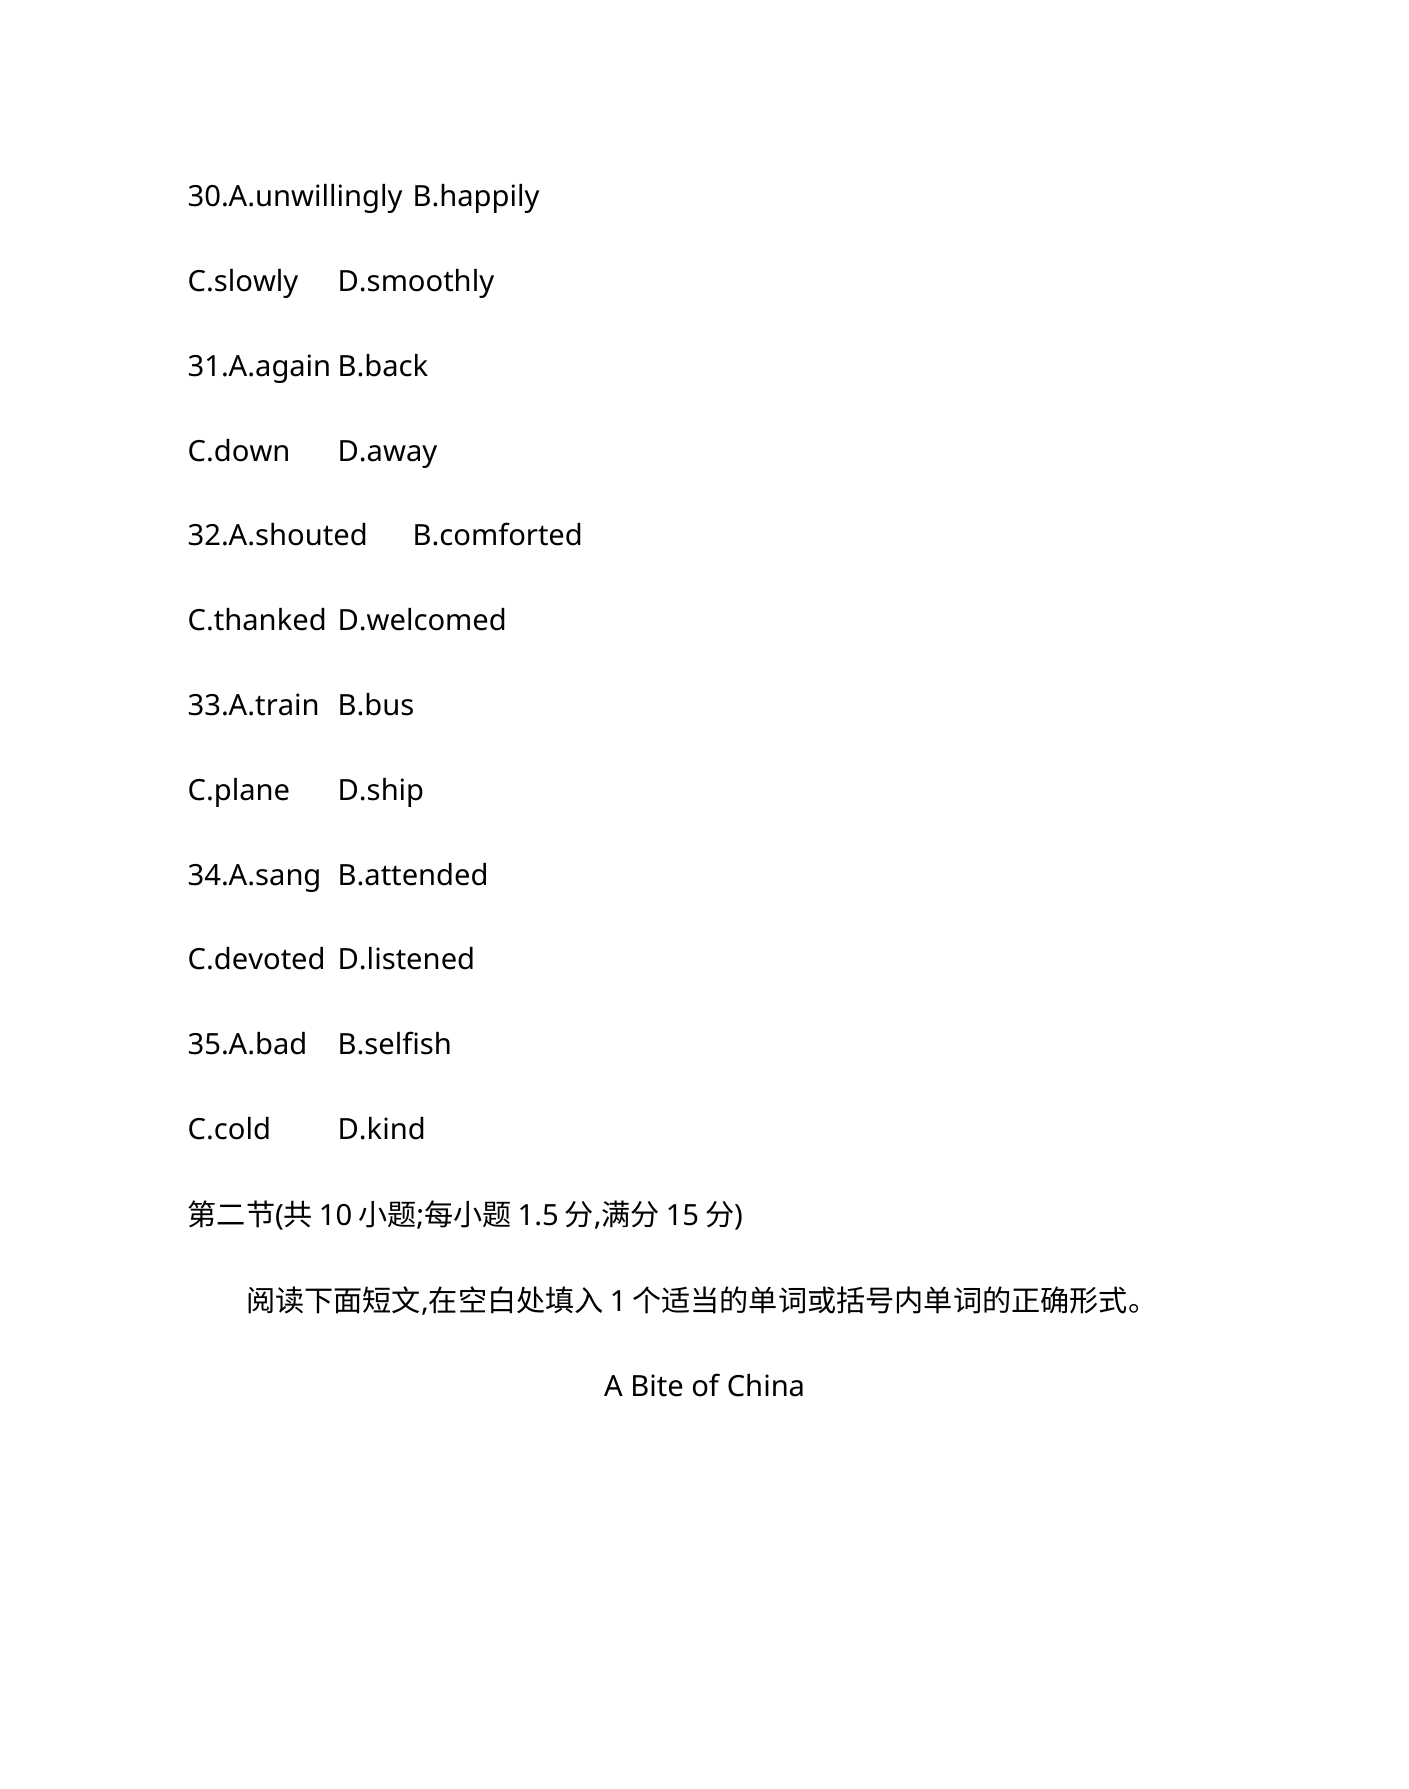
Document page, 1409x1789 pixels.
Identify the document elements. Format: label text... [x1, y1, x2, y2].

text 33.A.train B.bus [187, 672, 1221, 737]
text 34.A.sang B.attended [187, 841, 1221, 906]
text 32.A.shouted B.comforted [187, 502, 1221, 567]
text 31.A.again B.back [187, 332, 1221, 397]
text C.cold D.kind [187, 1096, 1221, 1161]
text A Bite of China [187, 1353, 1221, 1418]
text 35.A.bad B.selfish [187, 1011, 1221, 1076]
text C.thanked D.welcomed [187, 587, 1221, 652]
text C.slowly D.smoothly [187, 248, 1221, 313]
text 30.A.unwillingly B.happily [187, 163, 1221, 228]
text 第二节(共10小题;每小题1.5分,满分15分) [187, 1180, 1221, 1245]
text C.plane D.ship [187, 756, 1221, 821]
text 阅读下面短文,在空白处填入1个适当的单词或括号内单词的正确形式。 [187, 1267, 1221, 1332]
text C.down D.away [187, 417, 1221, 482]
text C.devoted D.listened [187, 926, 1221, 991]
